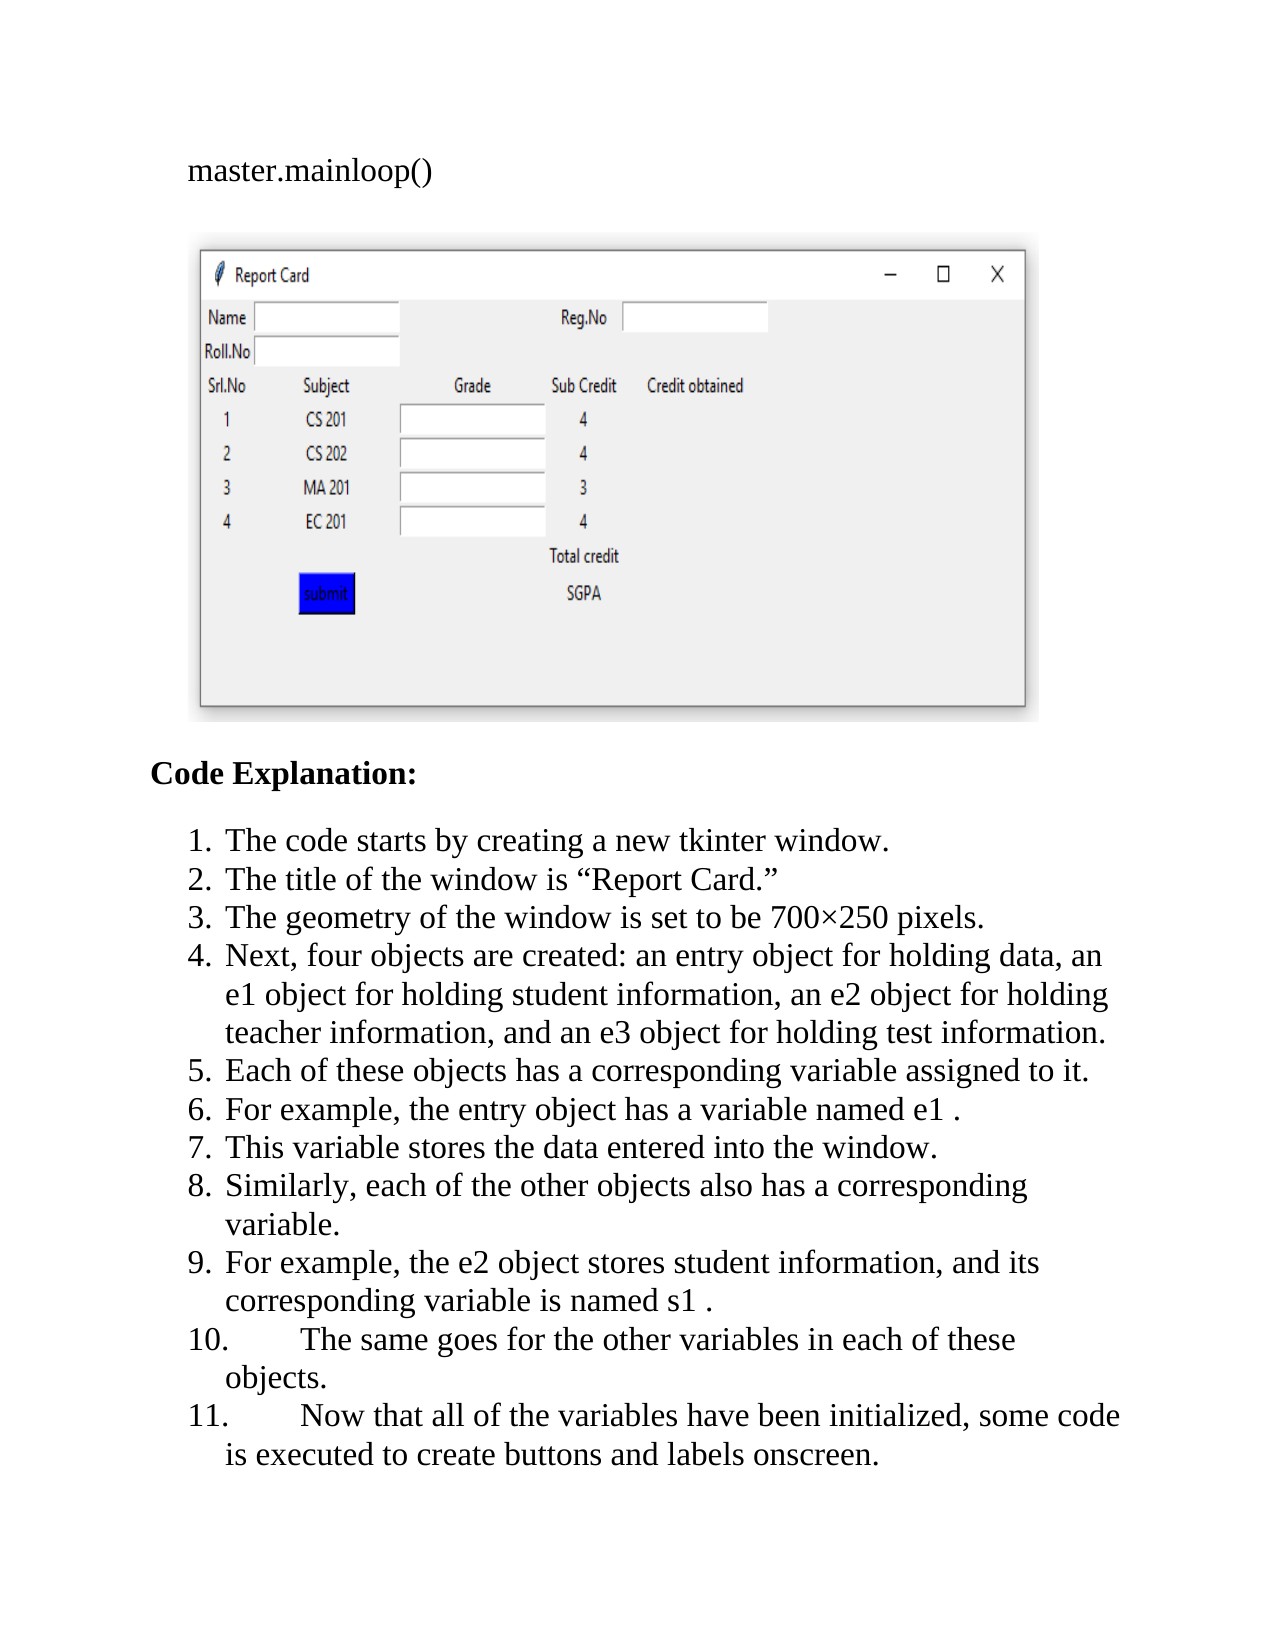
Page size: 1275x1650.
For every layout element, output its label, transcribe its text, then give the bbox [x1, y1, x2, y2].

list The same goes for the other variables in each of these objects. [187, 1319, 1125, 1396]
list master.mainloop() [187, 150, 1125, 188]
list Each of these objects has a corresponding variable assigned to it. [187, 1051, 1125, 1089]
list The title of the window is “Report Card.” [187, 859, 1125, 897]
list For example, the entry object has a variable named e1 . [187, 1089, 1125, 1127]
list The geometry of the window is set to be 700×250 pixels. [187, 897, 1125, 936]
list This variable stores the data entered into the window. [187, 1127, 1125, 1166]
list For example, the e2 object stores student information, and its corresponding variable is named s1 . [187, 1242, 1125, 1319]
text Code Explanation: [150, 753, 1125, 791]
list Similarly, each of the other objects also has a corresponding variable. [187, 1166, 1125, 1242]
list Now that all of the variables have been initialized, some code is executed to create buttons and labels onscreen. [187, 1396, 1125, 1472]
picture [187, 232, 1039, 722]
list The code starts by creating a new tkinter window. [187, 821, 1125, 859]
list Next, four objects are created: an entry object for holding data, an e1 object for holding student information, an e2 object for holding teacher information, and an e3 object for holding test information. [187, 936, 1125, 1051]
